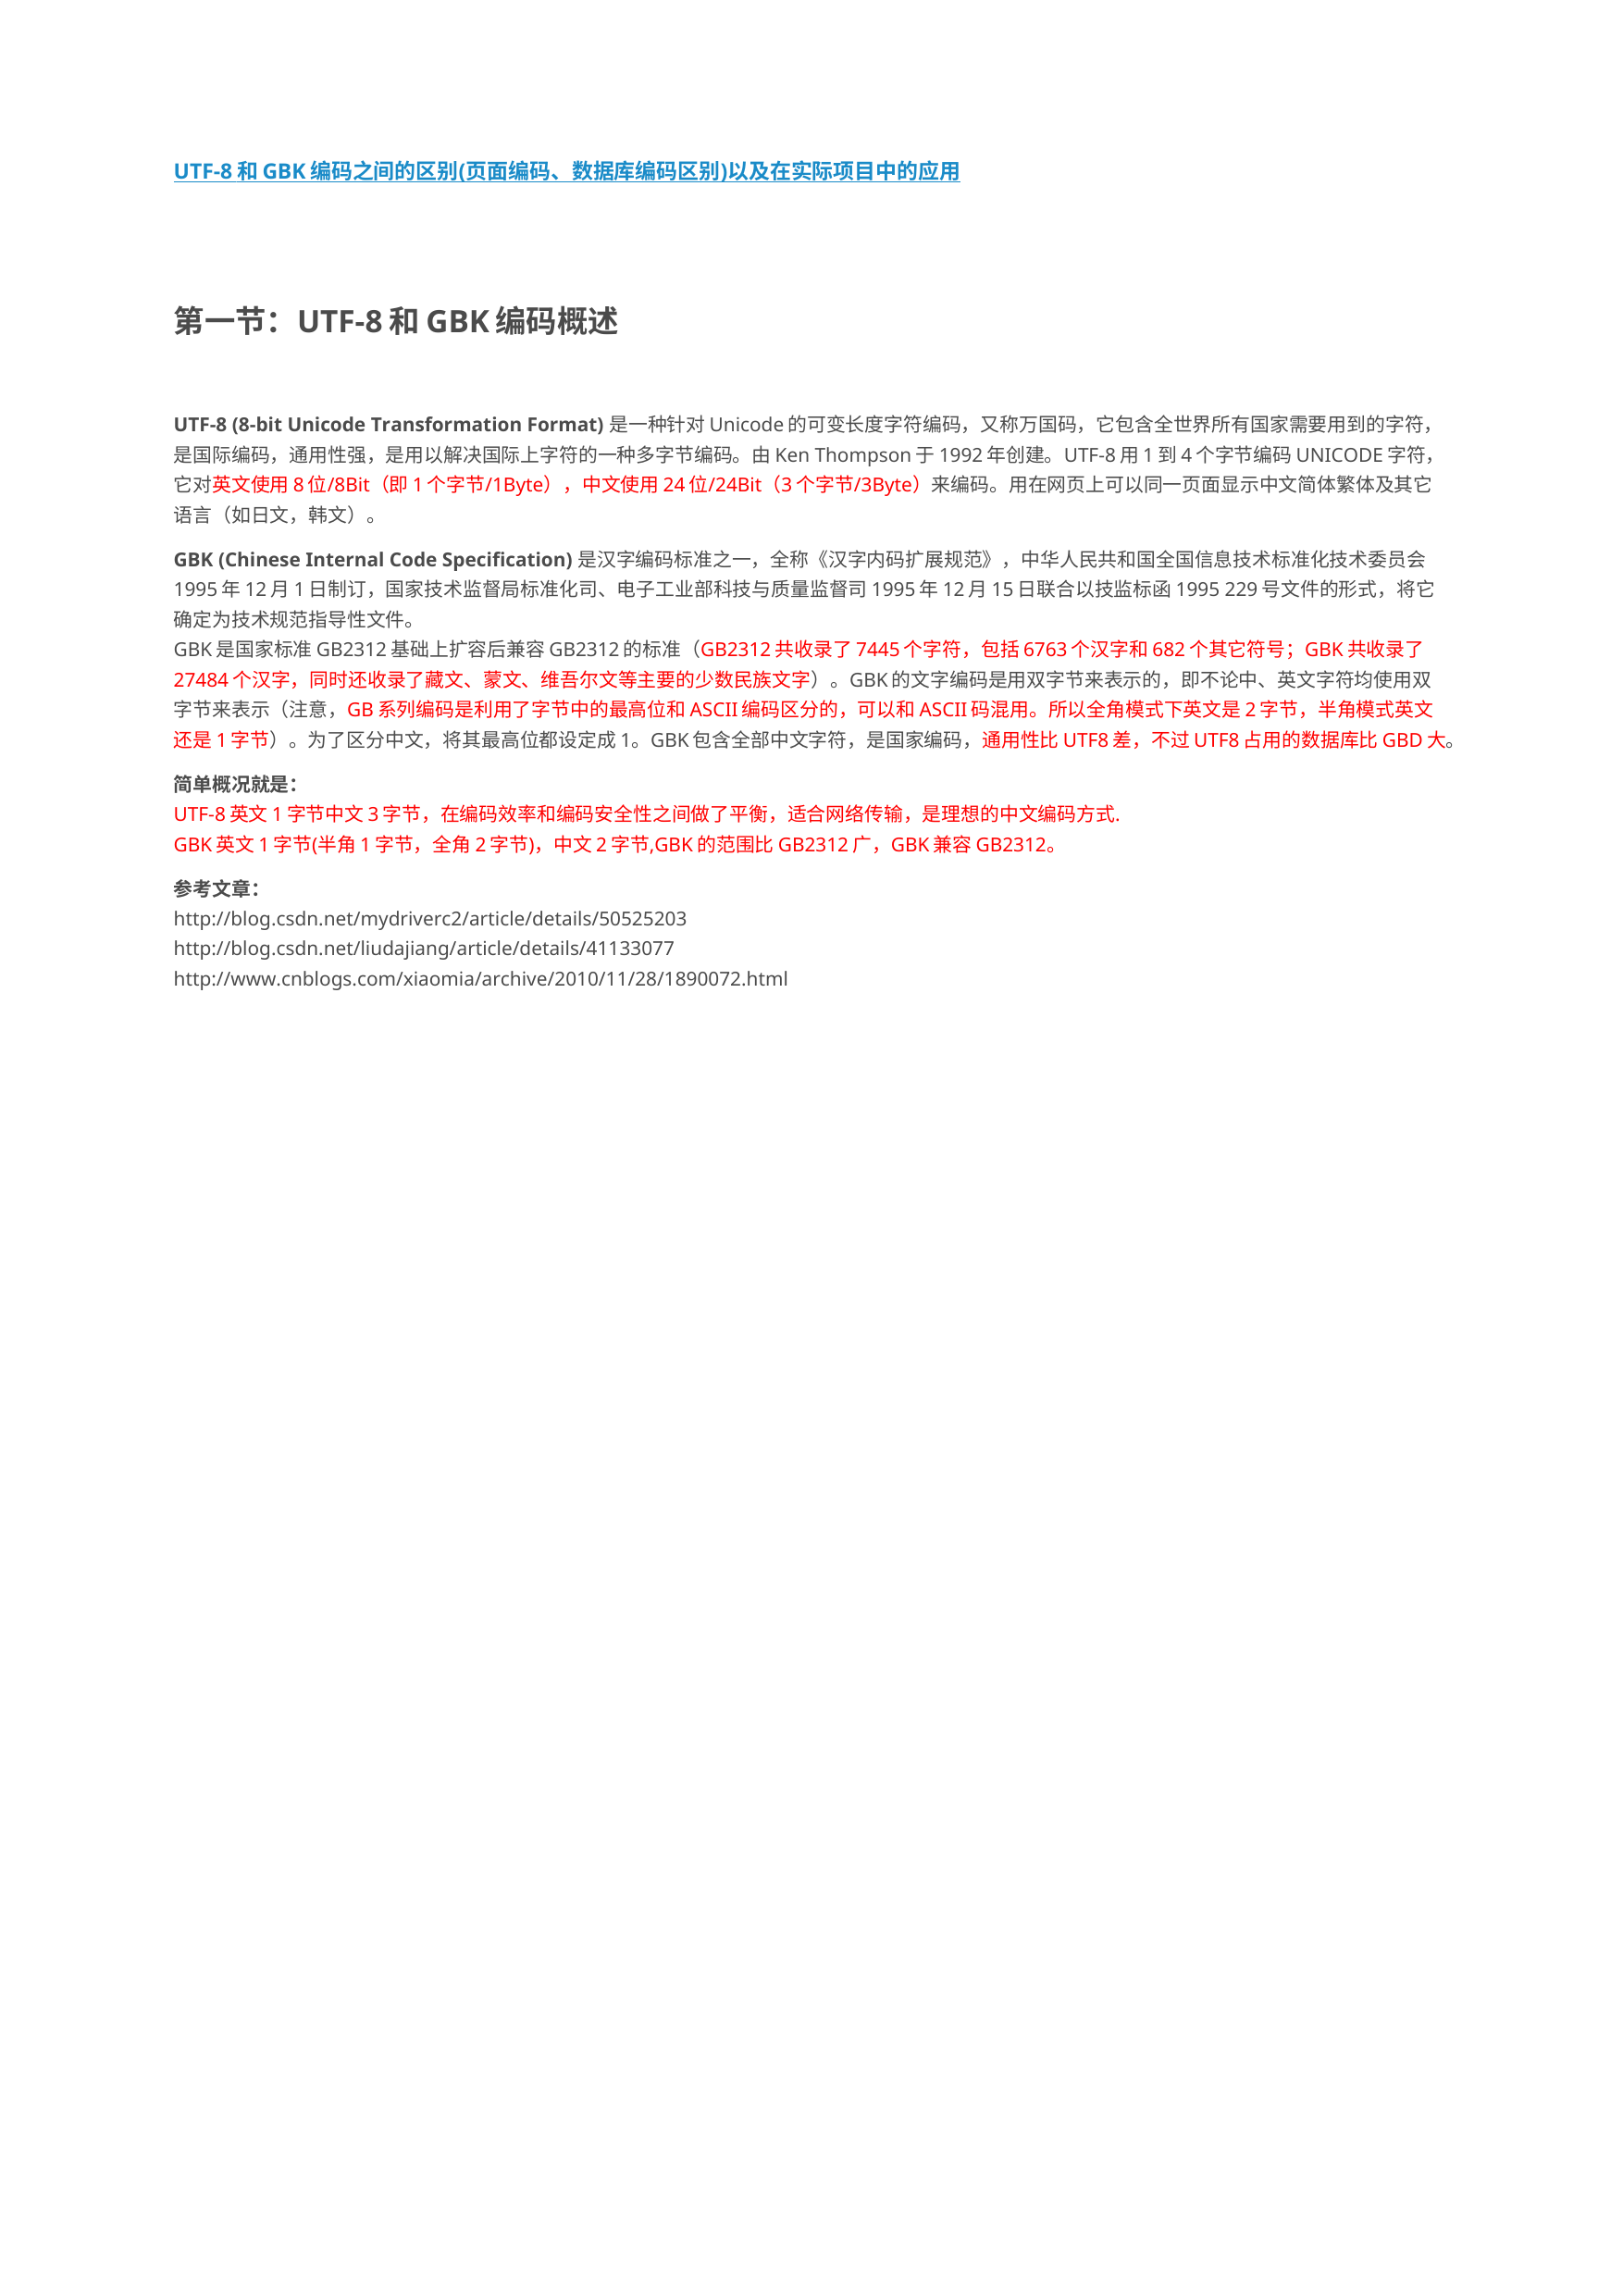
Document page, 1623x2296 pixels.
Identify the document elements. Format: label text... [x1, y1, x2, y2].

text UTF-8 (8-bit Unicode Transformation Format) 是一种针对Unicode的可变长度字符编码，又称万国码，它包含全世界所有国家需要用到的字符，是国际编码，通用性强，是用以解决国际上字符的一种多字节编码。由Ken Thompson于1992年创建。UTF-8用1到4个字节编码UNICODE字符，它对英文使用8位/8Bit（即1个字节/1Byte），中文使用24位/24Bit（3个字节/3Byte）来编码。用在网页上可以同一页面显示中文简体繁体及其它语言（如日文，韩文）。 [173, 408, 1449, 528]
text UTF-8和GBK编码之间的区别(页面编码、数据库编码区别)以及在实际项目中的应用 [173, 140, 1449, 200]
text 参考文章： http://blog.csdn.net/mydriverc2/article/details/50525203 http://blog.csdn.net/liudajiang/article/details/41133077 http://www.cnblogs.com/xiaomia/archive/2010/11/28/1890072.html [173, 873, 1449, 993]
text GBK (Chinese Internal Code Specification) 是汉字编码标准之一，全称《汉字内码扩展规范》，中华人民共和国全国信息技术标准化技术委员会1995年12月1日制订，国家技术监督局标准化司、电子工业部科技与质量监督司1995年12月15日联合以技监标函1995 229号文件的形式，将它确定为技术规范指导性文件。 GBK是国家标准GB2312基础上扩容后兼容GB2312的标准（GB2312共收录了7445个字符，包括6763个汉字和682个其它符号；GBK共收录了27484个汉字，同时还收录了藏文、蒙文、维吾尔文等主要的少数民族文字）。GBK的文字编码是用双字节来表示的，即不论中、英文字符均使用双字节来表示（注意，GB系列编码是利用了字节中的最高位和ASCII编码区分的，可以和ASCII码混用。所以全角模式下英文是2字节，半角模式英文还是1字节）。为了区分中文，将其最高位都设定成1。GBK包含全部中文字符，是国家编码，通用性比UTF8差，不过UTF8占用的数据库比GBD大。 [173, 543, 1449, 753]
text 第一节：UTF-8和GBK编码概述 [173, 290, 1449, 350]
text 简单概况就是： UTF-8英文1字节中文3字节，在编码效率和编码安全性之间做了平衡，适合网络传输，是理想的中文编码方式. GBK英文1字节(半角1字节，全角2字节)，中文2字节,GBK的范围比GB2312广，GBK兼容GB2312。 [173, 768, 1449, 859]
